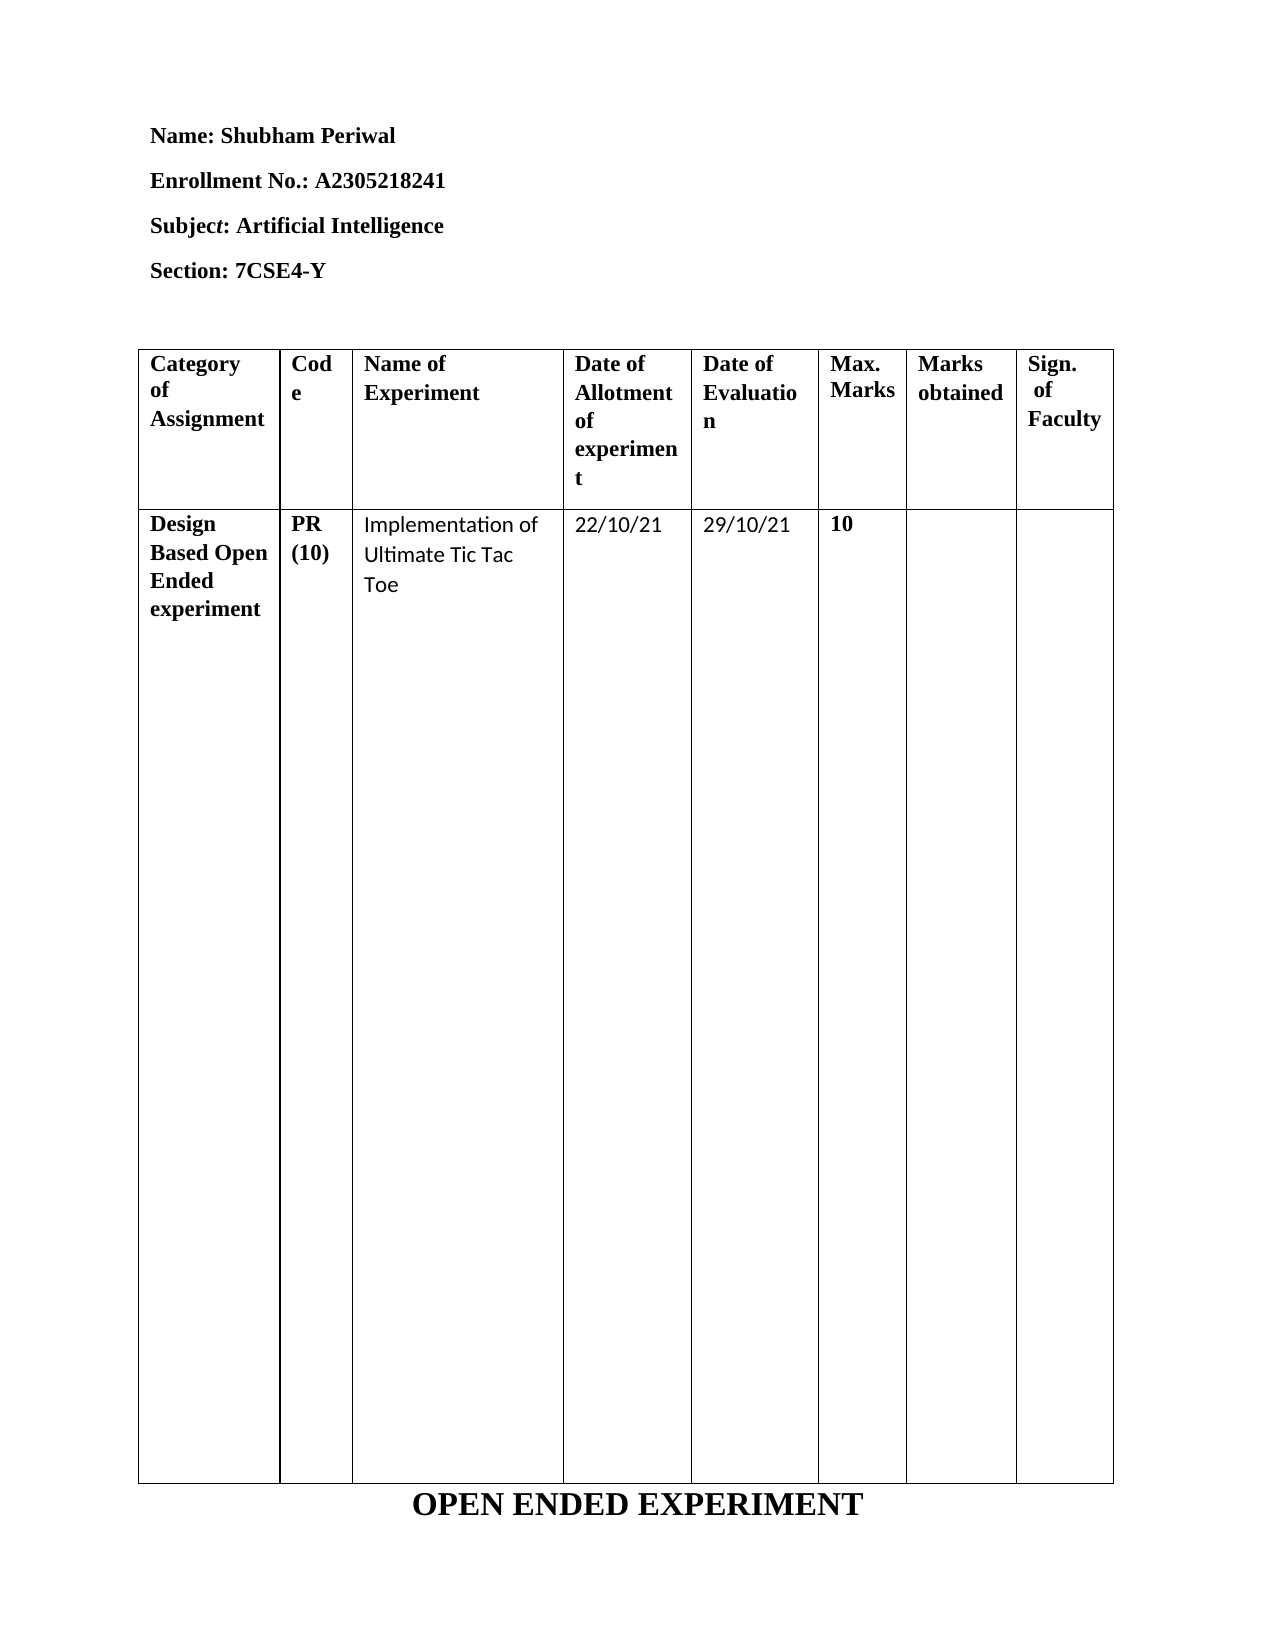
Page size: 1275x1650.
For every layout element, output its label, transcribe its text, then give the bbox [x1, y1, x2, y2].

table_header Max. Marks [819, 350, 906, 509]
text Subject: Artificial Intelligence [150, 212, 1125, 238]
table_cell 10 [819, 510, 906, 1483]
table_header Category of Assignment [139, 350, 279, 509]
text Name: Shubham Periwal [150, 122, 1125, 148]
table_cell Design Based Open Ended experiment [139, 510, 279, 1483]
table_cell 22/10/21 [564, 510, 691, 1483]
table_header Date of Allotment of experiment [564, 350, 691, 509]
table_cell Implementation of Ultimate Tic Tac Toe [353, 510, 563, 1483]
table_cell 29/10/21 [692, 510, 818, 1483]
table_cell [1017, 510, 1113, 1483]
table_header Date of Evaluation [692, 350, 818, 509]
table_header Code [281, 350, 352, 509]
table_cell PR (10) [281, 510, 352, 1483]
text OPEN ENDED EXPERIMENT [150, 1484, 1125, 1522]
table_header Marks obtained [907, 350, 1016, 509]
text Enrollment No.: A2305218241 [150, 167, 1125, 193]
table_cell [907, 510, 1016, 1483]
table_header Sign. of Faculty [1017, 350, 1113, 509]
table_header Name of Experiment [353, 350, 563, 509]
text Section: 7CSE4-Y [150, 257, 1125, 283]
